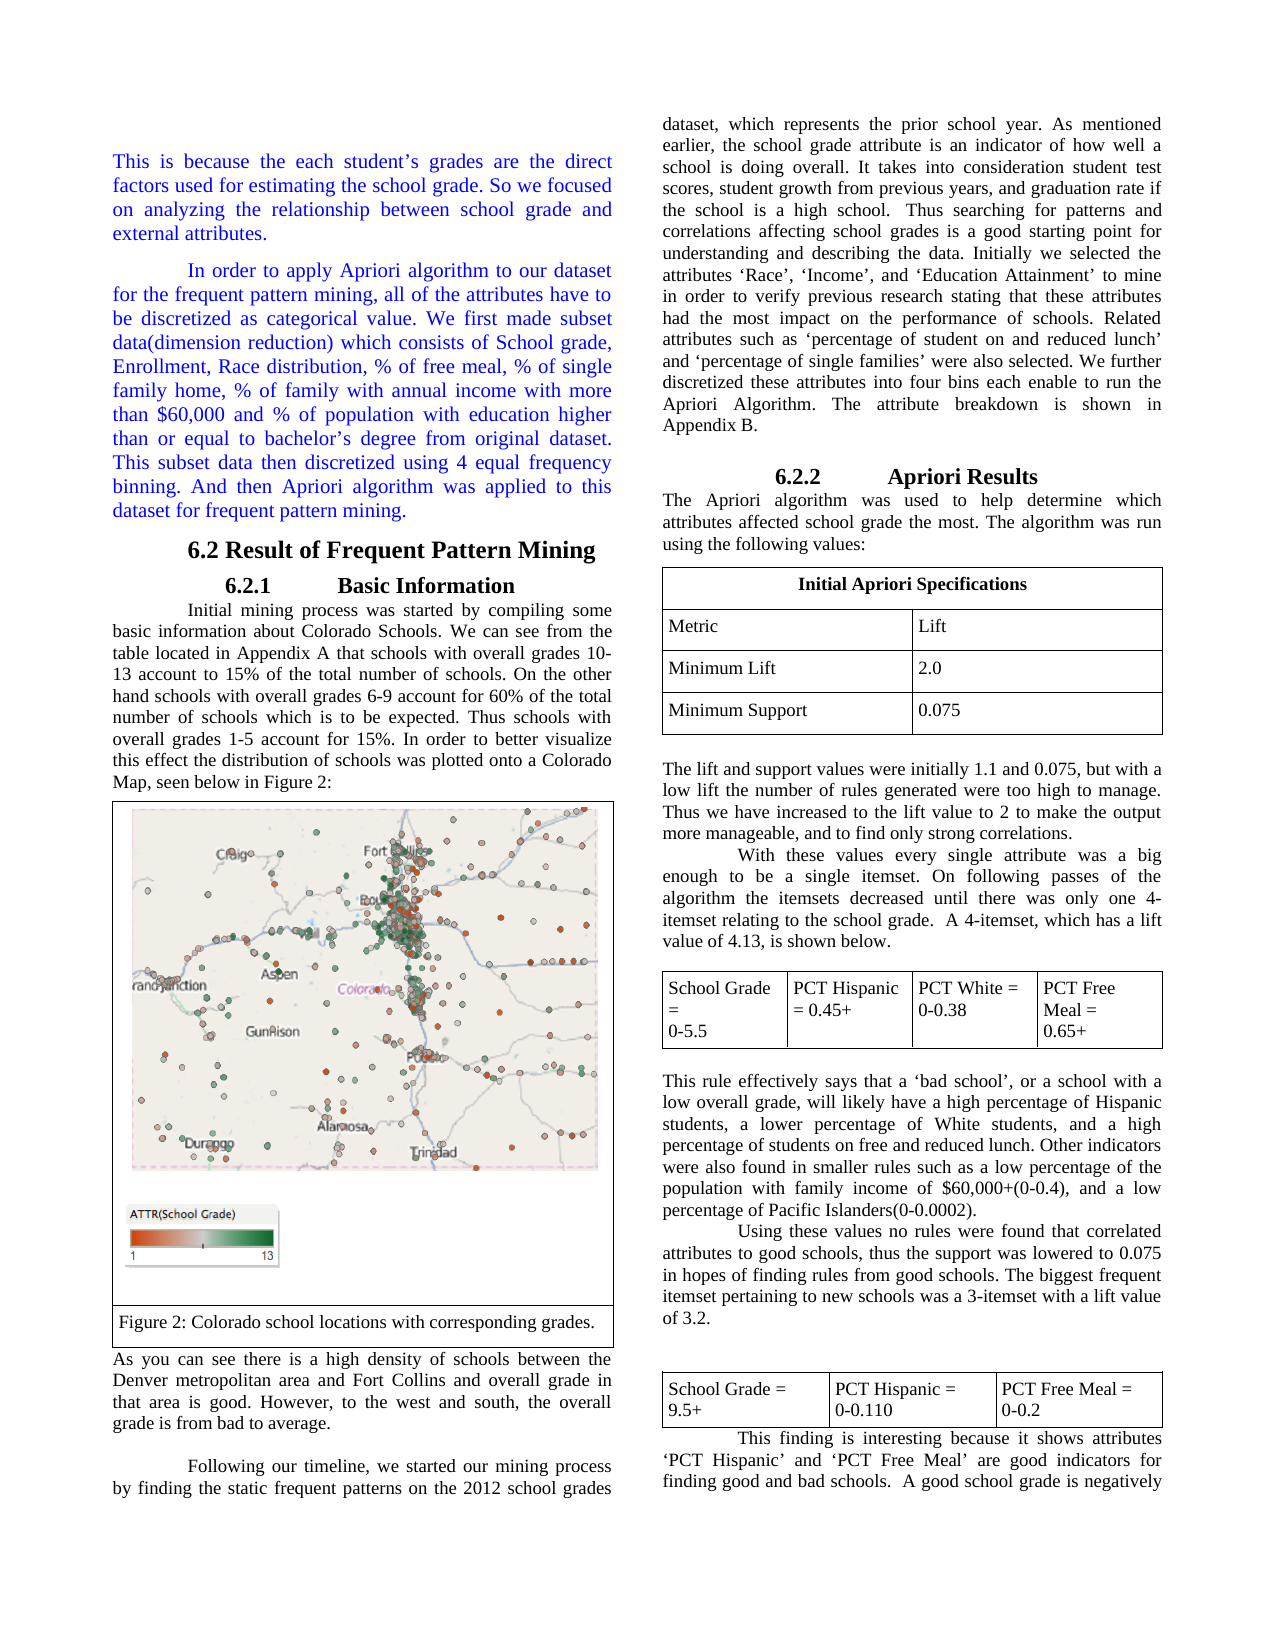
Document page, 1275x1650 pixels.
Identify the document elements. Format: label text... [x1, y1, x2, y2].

table_header PCT White = 0-0.38 [913, 972, 1037, 1047]
subtitle Result of Frequent Pattern Mining [187, 535, 613, 564]
table_header PCT Hispanic = 0.45+ [788, 972, 912, 1047]
table_header PCT Free Meal = 0.65+ [1038, 972, 1162, 1047]
text As you can see there is a high density of schools between the Denver metropolitan area and Fort Collins and overall grade in that area is good. However, to the west and south, the overall grade is from bad to average. [112, 1348, 613, 1434]
picture [118, 1191, 293, 1292]
text This rule effectively says that a ‘bad school’, or a school with a low overall grade, will likely have a high percentage of Hispanic students, a lower percentage of White students, and a high percentage of students on free and reduced lunch. Other indicators were also found in smaller rules such as a low percentage of the population with family income of $60,000+(0-0.4), and a low percentage of Pacific Islanders(0-0.0002). [662, 1069, 1162, 1220]
table_cell Figure 2: Colorado school locations with corresponding grades. [113, 1306, 613, 1347]
text Using these values no rules were found that correlated attributes to good schools, thus the support was lowered to 0.075 in hopes of finding rules from good schools. The biggest frequent itemset pertaining to new schools was a 3-itemset with a lift value of 3.2. [662, 1220, 1162, 1328]
table_cell Metric [663, 610, 912, 650]
table_cell Minimum Support [663, 693, 912, 734]
text With these values every single attribute was a big enough to be a single itemset. On following passes of the algorithm the itemsets decreased until there was only one 4-itemset relating to the school grade. A 4-itemset, which has a lift value of 4.13, is shown below. [662, 844, 1162, 952]
text Following our timeline, we started our mining process by finding the static frequent patterns on the 2012 school grades dataset, which represents the prior school year. As mentioned earlier, the school grade attribute is an indicator of how well a school is doing overall. It takes into consideration student test scores, student growth from previous years, and graduation rate if the school is a high school. Thus searching for patterns and correlations affecting school grades is a good starting point for understanding and describing the data. Initially we selected the attributes ‘Race’, ‘Income’, and ‘Education Attainment’ to mine in order to verify previous research stating that these attributes had the most impact on the performance of schools. Related attributes such as ‘percentage of student on and reduced lunch’ and ‘percentage of single families’ were also selected. We further discretized these attributes into four bins each enable to run the Apriori Algorithm. The attribute breakdown is shown in Appendix B. [662, 112, 1162, 436]
text The lift and support values were initially 1.1 and 0.075, but with a low lift the number of rules generated were too high to manage. Thus we have increased to the lift value to 2 to make the output more manageable, and to find only strong correlations. [662, 757, 1162, 844]
table_cell 2.0 [913, 651, 1162, 692]
table_header PCT Free Meal = 0-0.2 [997, 1373, 1162, 1426]
subtitle Basic Information [225, 572, 613, 598]
table_cell Minimum Lift [663, 651, 912, 692]
subtitle Apriori Results [775, 463, 1162, 489]
table_header [113, 802, 613, 1305]
text The Apriori algorithm was used to help determine which attributes affected school grade the most. The algorithm was run using the following values: [662, 489, 1162, 554]
table_header PCT Hispanic = 0-0.110 [830, 1373, 996, 1426]
table_header School Grade = 0-5.5 [663, 972, 787, 1047]
text In order to apply Apriori algorithm to our dataset for the frequent pattern mining, all of the attributes have to be discretized as categorical value. We first made subset data(dimension reduction) which consists of School grade, Enrollment, Race distribution, % of free meal, % of single family home, % of family with annual income with more than $60,000 and % of population with education higher than or equal to bachelor’s degree from original dataset. This subset data then discretized using 4 equal frequency binning. And then Apriori algorithm was applied to this dataset for frequent pattern mining. [112, 258, 613, 522]
picture [118, 807, 599, 1184]
table_cell 0.075 [913, 693, 1162, 734]
text Initial mining process was started by compiling some basic information about Colorado Schools. We can see from the table located in Appendix A that schools with overall grades 10-13 account to 15% of the total number of schools. On the other hand schools with overall grades 6-9 account for 60% of the total number of schools which is to be expected. Thus schools with overall grades 1-5 account for 15%. In order to better visualize this effect the distribution of schools was plotted onto a Colorado Map, seen below in Figure 2: [112, 598, 613, 792]
table_cell Lift [913, 610, 1162, 650]
text This is because the each student’s grades are the direct factors used for estimating the school grade. So we focused on analyzing the relationship between school grade and external attributes. [112, 149, 613, 245]
table_header Initial Apriori Specifications [663, 568, 1162, 608]
table_header School Grade = 9.5+ [663, 1373, 829, 1426]
